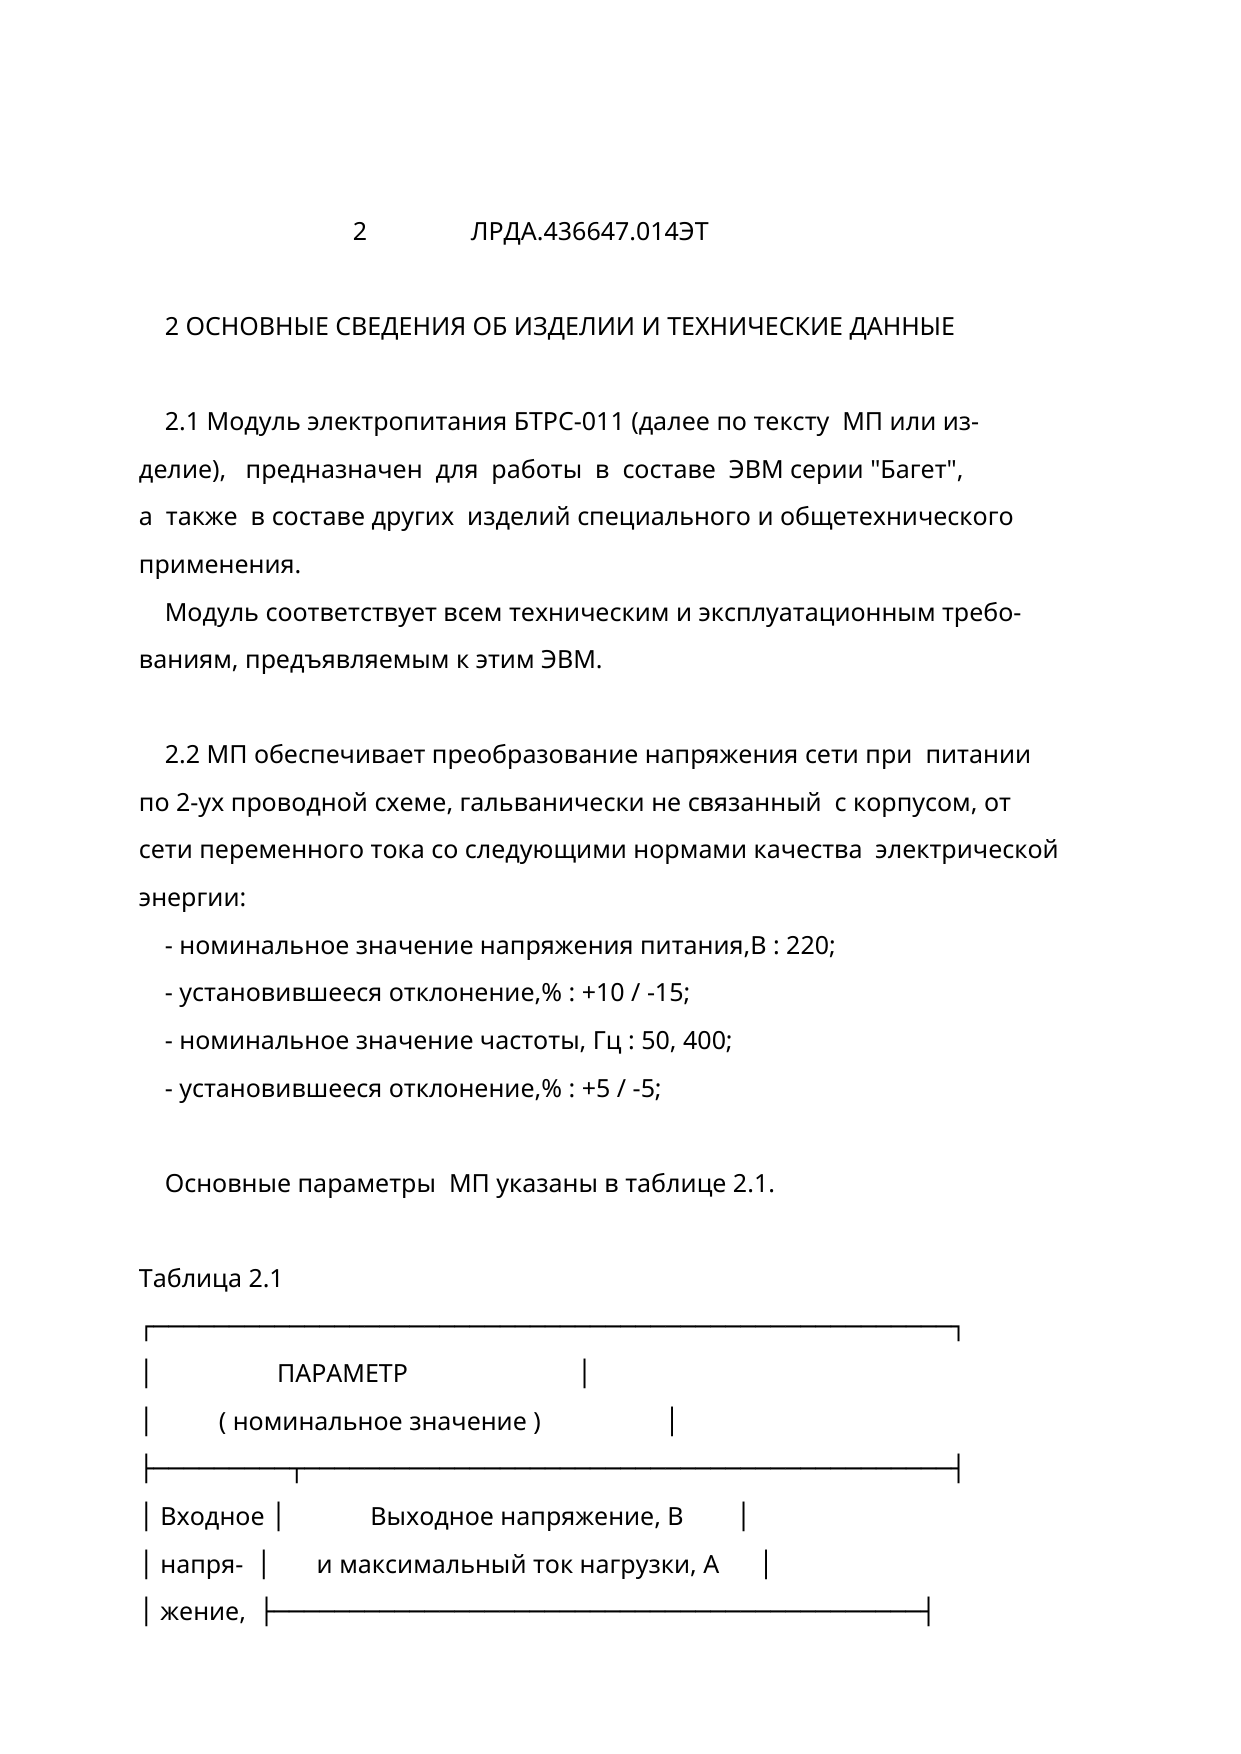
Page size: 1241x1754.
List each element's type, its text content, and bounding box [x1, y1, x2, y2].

text Модуль соответствует всем техническим и эксплуатационным требо- [139, 594, 1187, 628]
text делие), предназначен для работы в составе ЭВМ серии "Багет", [139, 451, 1187, 485]
text Таблица 2.1 [139, 1261, 1187, 1295]
text - установившееся отклонение,% : +10 / -15; [139, 975, 1187, 1009]
text применения. [139, 547, 1187, 581]
text энергии: [139, 880, 1187, 914]
text │ напря- │ и максимальный ток нагрузки, А │ [139, 1546, 1187, 1580]
text ├─────────┬───────────────────────────────────────────┤ [139, 1451, 1187, 1485]
text - установившееся отклонение,% : +5 / -5; [139, 1070, 1187, 1104]
text │ ( номинальное значение ) │ [139, 1403, 1187, 1437]
text │ жение, ├───────────────────────────────────────────┤ [139, 1594, 1187, 1628]
text │ Входное │ Выходное напряжение, В │ [139, 1499, 1187, 1533]
text по 2-ух проводной схеме, гальванически не связанный с корпусом, от [139, 784, 1187, 819]
text ваниям, предъявляемым к этим ЭВМ. [139, 642, 1187, 676]
text 2 ЛРДА.436647.014ЭТ [139, 213, 1187, 247]
text │ ПАРАМЕТР │ [139, 1356, 1187, 1390]
text - номинальное значение частоты, Гц : 50, 400; [139, 1023, 1187, 1057]
text ┌─────────────────────────────────────────────────────┐ [139, 1308, 1187, 1342]
text 2 ОСНОВНЫЕ СВЕДЕНИЯ ОБ ИЗДЕЛИИ И ТЕХНИЧЕСКИЕ ДАННЫЕ [139, 308, 1187, 343]
text сети переменного тока со следующими нормами качества электрической [139, 832, 1187, 866]
text а также в составе других изделий специального и общетехнического [139, 499, 1187, 533]
text Основные параметры МП указаны в таблице 2.1. [139, 1165, 1187, 1199]
text - номинальное значение напряжения питания,В : 220; [139, 927, 1187, 961]
text 2.2 МП обеспечивает преобразование напряжения сети при питании [139, 737, 1187, 771]
text 2.1 Модуль электропитания БТРС-011 (далее по тексту МП или из- [139, 404, 1187, 438]
